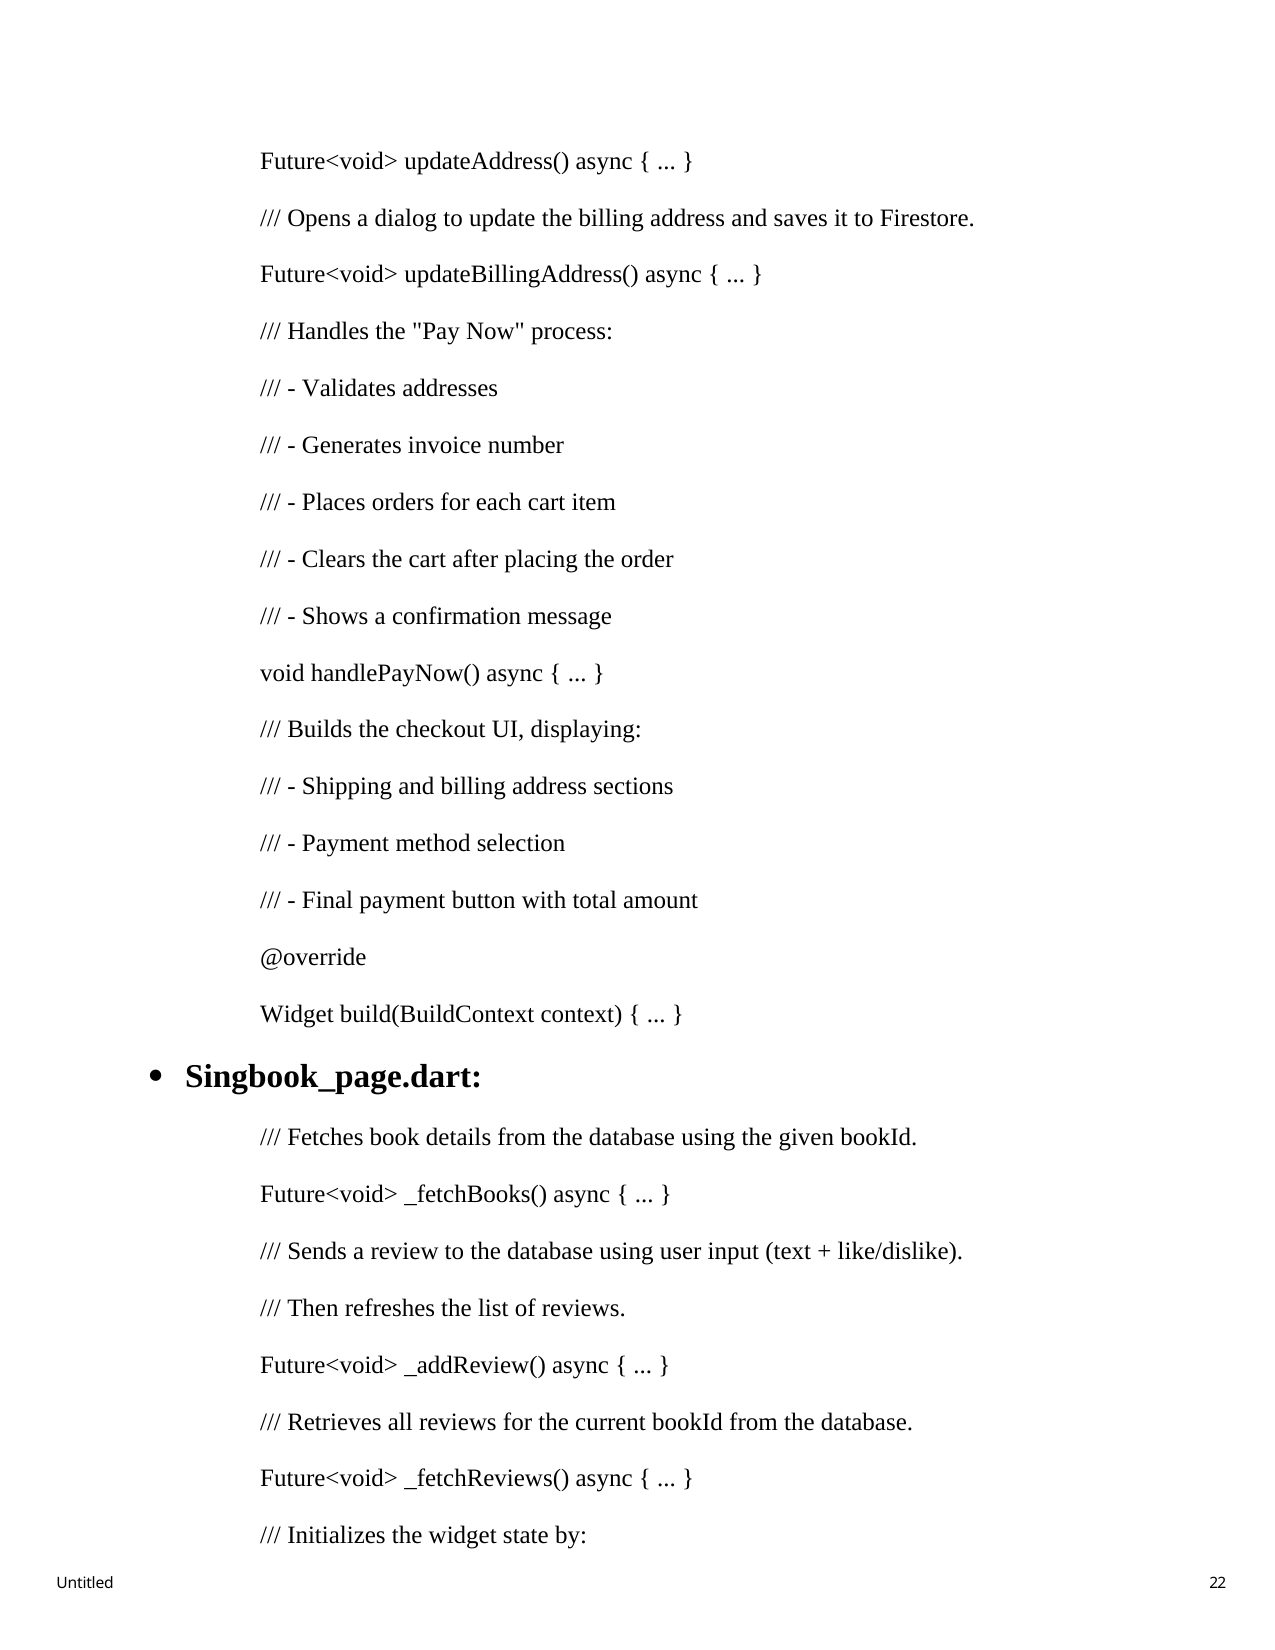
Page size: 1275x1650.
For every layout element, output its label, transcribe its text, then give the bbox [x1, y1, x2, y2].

subtitle /// - Places orders for each cart item [260, 487, 1125, 516]
subtitle Future<void> updateBillingAddress() async { ... } [260, 259, 1125, 288]
subtitle /// Opens a dialog to update the billing address and saves it to Firestore. [260, 203, 1125, 231]
subtitle /// - Clears the cart after placing the order [260, 544, 1125, 573]
subtitle @override [260, 942, 1125, 971]
subtitle /// Retrieves all reviews for the current bookId from the database. [260, 1407, 1125, 1435]
subtitle Widget build(BuildContext context) { ... } [260, 999, 1125, 1028]
subtitle /// Sends a review to the database using user input (text + like/dislike). [260, 1236, 1125, 1265]
subtitle void handlePayNow() async { ... } [260, 658, 1125, 686]
subtitle /// - Validates addresses [260, 373, 1125, 402]
subtitle /// Fetches book details from the database using the given bookId. [260, 1122, 1125, 1151]
subtitle /// Handles the "Pay Now" process: [260, 316, 1125, 345]
subtitle Future<void> _fetchBooks() async { ... } [260, 1179, 1125, 1208]
subtitle /// - Generates invoice number [260, 430, 1125, 459]
subtitle /// - Shows a confirmation message [260, 601, 1125, 629]
subtitle /// Initializes the widget state by: [260, 1520, 1125, 1549]
subtitle Future<void> _addReview() async { ... } [260, 1350, 1125, 1378]
subtitle /// - Shipping and billing address sections [260, 771, 1125, 800]
subtitle /// - Payment method selection [260, 828, 1125, 857]
subtitle /// Builds the checkout UI, displaying: [260, 714, 1125, 743]
subtitle /// Then refreshes the list of reviews. [260, 1293, 1125, 1322]
subtitle Future<void> _fetchReviews() async { ... } [260, 1463, 1125, 1492]
subtitle /// - Final payment button with total amount [260, 885, 1125, 914]
subtitle Singbook_page.dart: [150, 1056, 1125, 1094]
subtitle Future<void> updateAddress() async { ... } [260, 146, 1125, 174]
